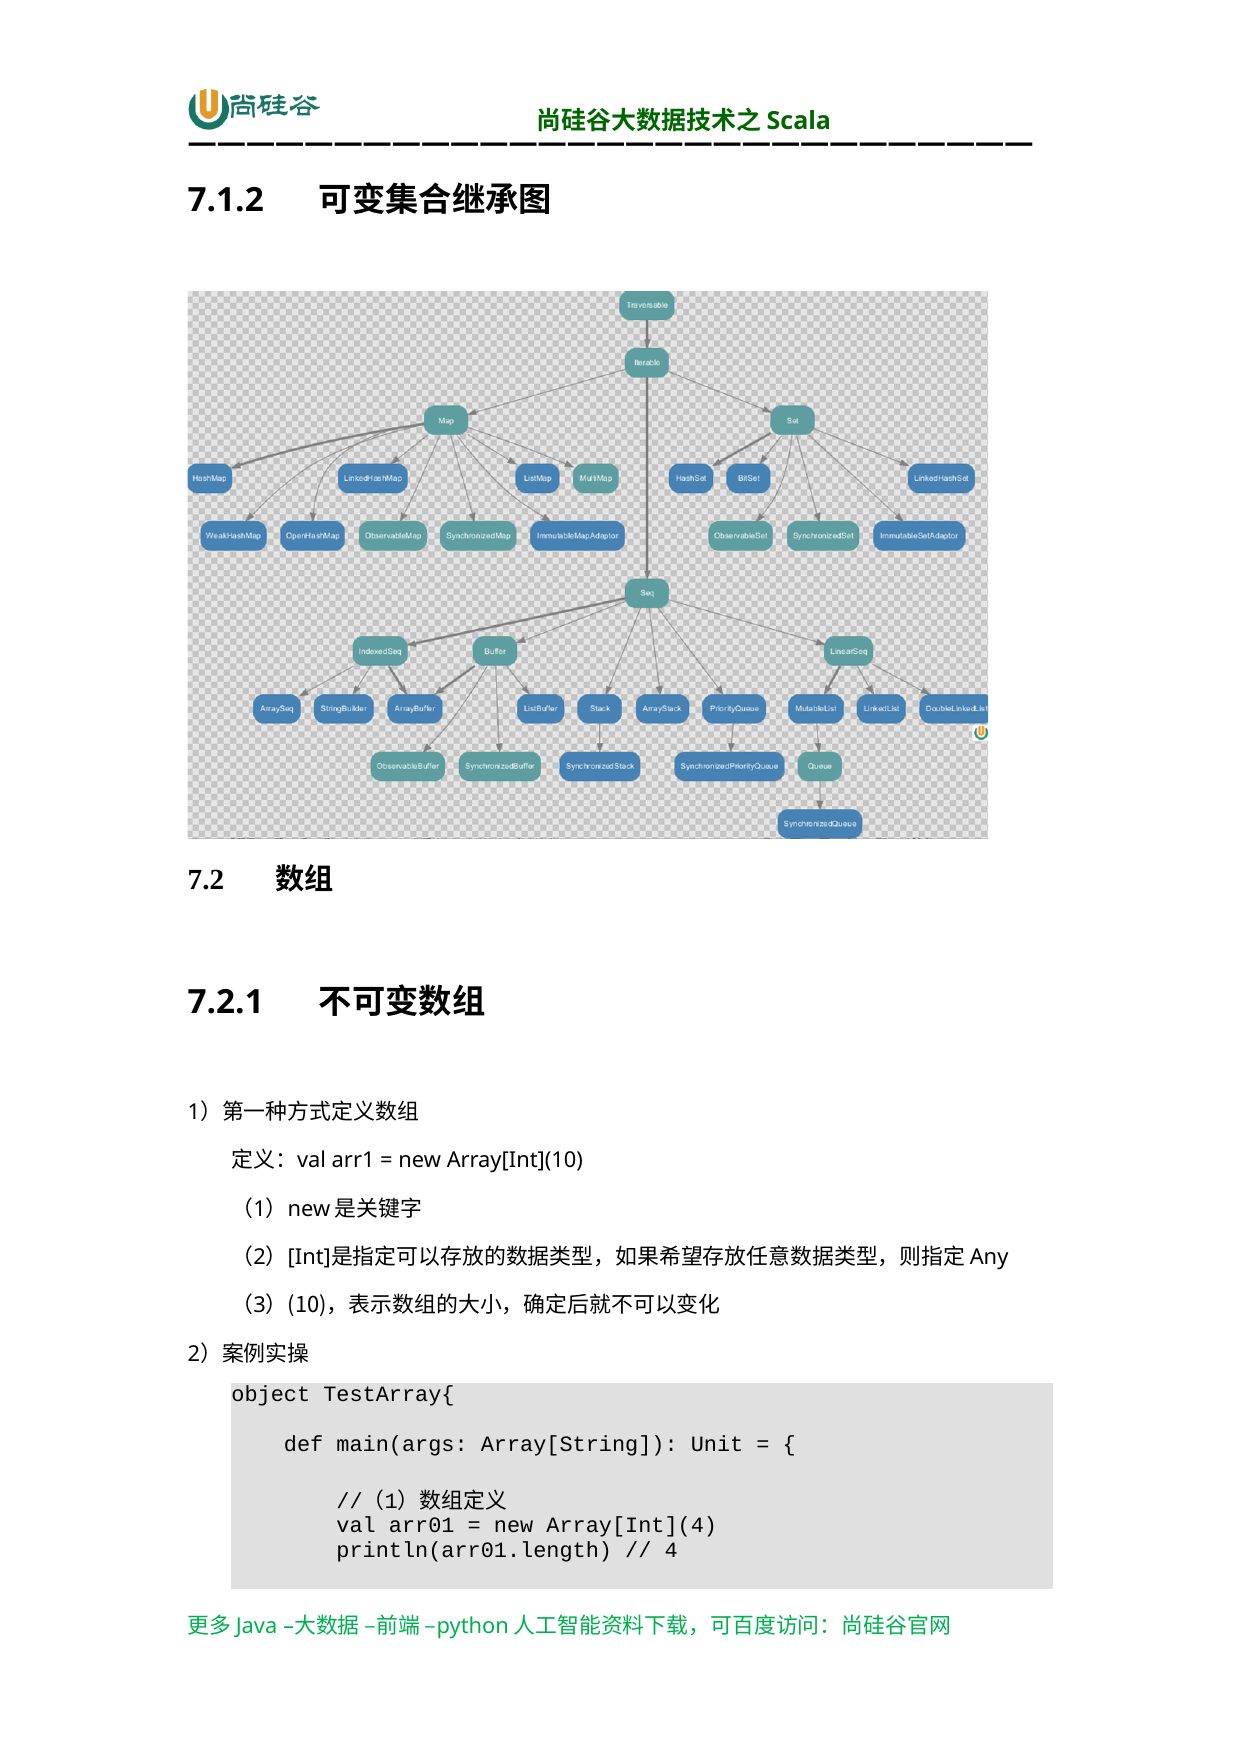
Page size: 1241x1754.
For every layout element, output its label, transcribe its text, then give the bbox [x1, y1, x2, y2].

text //（1）数组定义 [231, 1483, 1053, 1515]
text 定义：val arr1 = new Array[Int](10) [187, 1142, 1053, 1174]
subtitle 数组 [187, 844, 1053, 909]
text val arr01 = new Array[Int](4) [231, 1515, 1053, 1539]
text 1）第一种方式定义数组 [187, 1093, 1053, 1126]
picture [187, 88, 320, 130]
text println(arr01.length) // 4 [231, 1539, 1053, 1564]
subtitle 不可变数组 [187, 967, 1053, 1032]
text （1）new是关键字 [187, 1190, 1053, 1223]
picture [187, 291, 989, 839]
text （3）(10)，表示数组的大小，确定后就不可以变化 [187, 1287, 1053, 1319]
text （2）[Int]是指定可以存放的数据类型，如果希望存放任意数据类型，则指定Any [187, 1238, 1053, 1271]
text def main(args: Array[String]): Unit = { [231, 1433, 1053, 1458]
text 2）案例实操 [187, 1335, 1053, 1368]
subtitle 可变集合继承图 [187, 165, 1053, 230]
text object TestArray{ [231, 1383, 1053, 1408]
